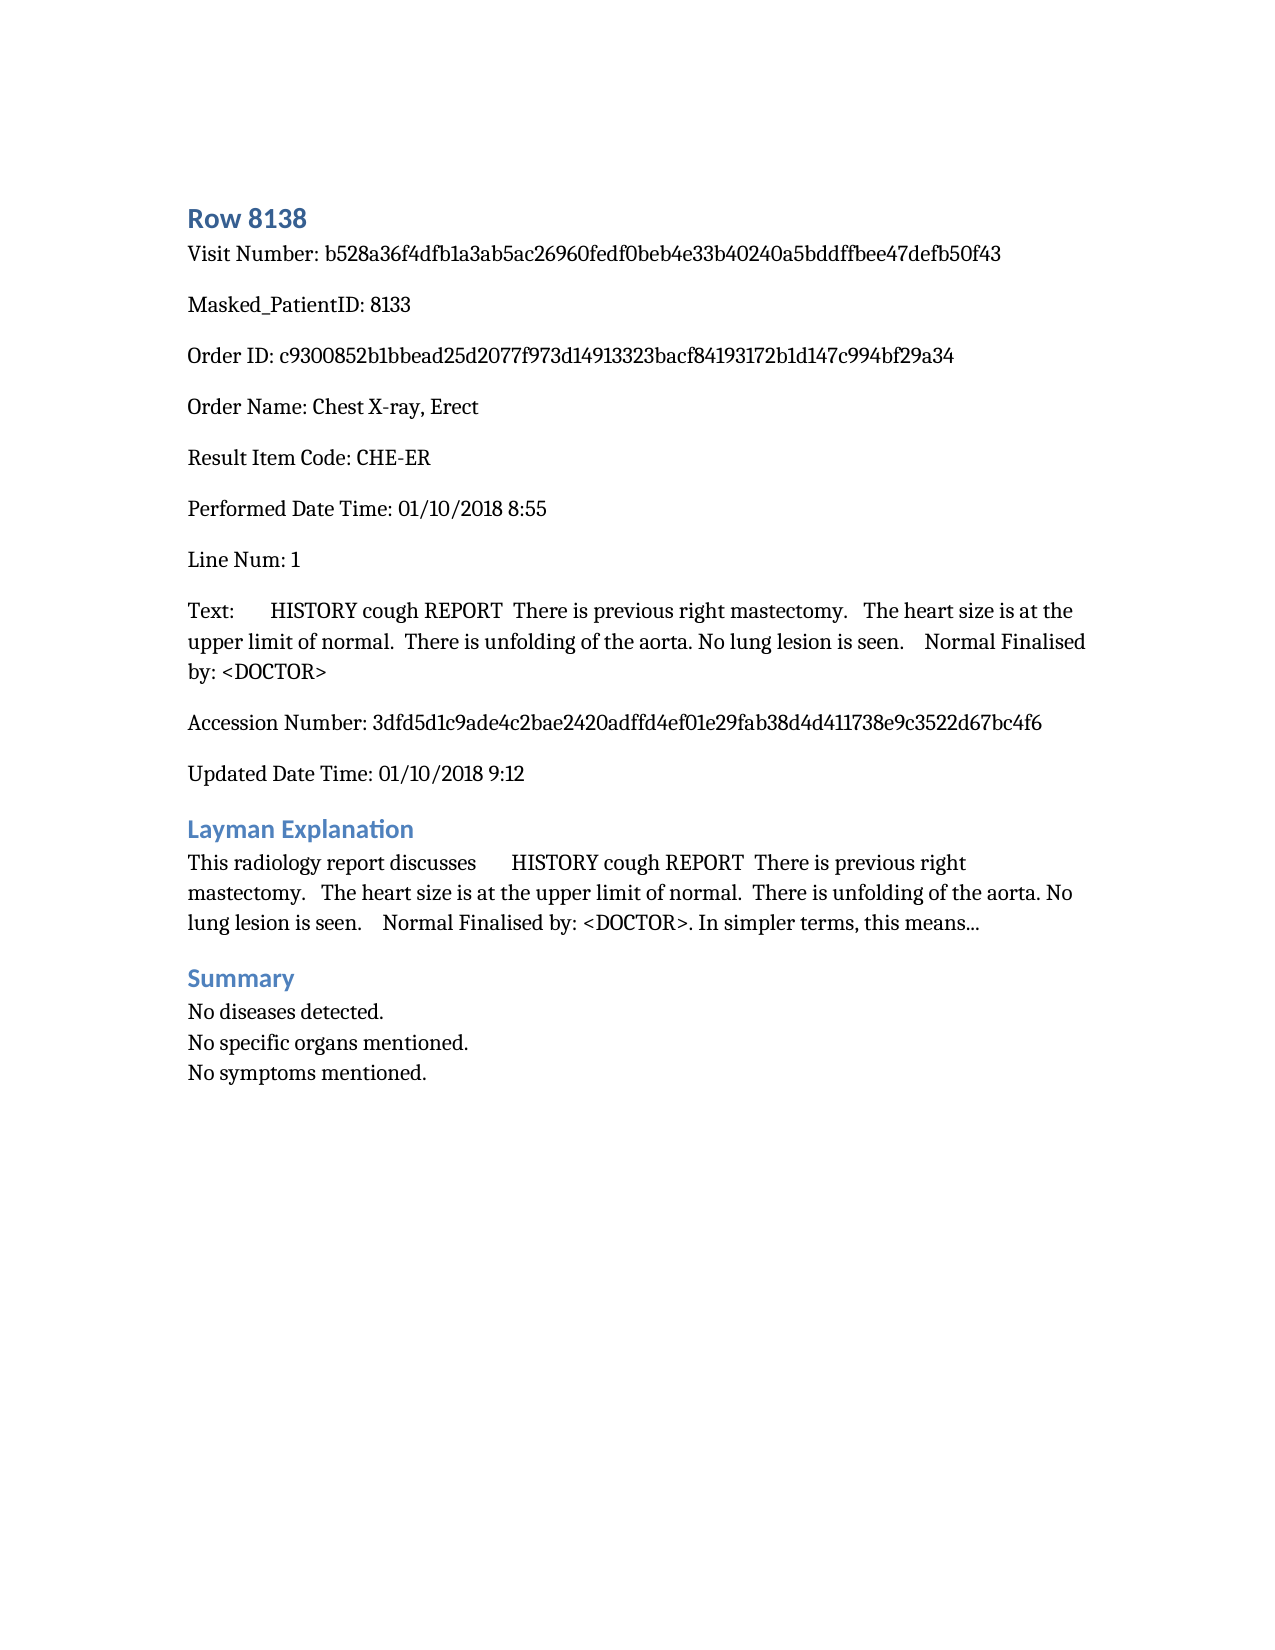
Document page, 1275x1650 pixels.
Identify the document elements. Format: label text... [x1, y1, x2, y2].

text Line Num: 1 [187, 547, 1087, 573]
text No diseases detected. No specific organs mentioned. No symptoms mentioned. [187, 999, 1087, 1086]
text Order Name: Chest X-ray, Erect [187, 394, 1087, 420]
text Visit Number: b528a36f4dfb1a3ab5ac26960fedf0beb4e33b40240a5bddffbee47defb50f43 [187, 241, 1087, 267]
text This radiology report discusses HISTORY cough REPORT There is previous right mastectomy. The heart size is at the upper limit of normal. There is unfolding of the aorta. No lung lesion is seen. Normal Finalised by: <DOCTOR>. In simpler terms, this means... [187, 850, 1087, 936]
subtitle Layman Explanation [187, 812, 1087, 845]
text Text: HISTORY cough REPORT There is previous right mastectomy. The heart size is at the upper limit of normal. There is unfolding of the aorta. No lung lesion is seen. Normal Finalised by: <DOCTOR> [187, 598, 1087, 685]
text Result Item Code: CHE-ER [187, 445, 1087, 471]
text Accession Number: 3dfd5d1c9ade4c2bae2420adffd4ef01e29fab38d4d411738e9c3522d67bc4f6 [187, 710, 1087, 736]
subtitle Summary [187, 961, 1087, 994]
text Masked_PatientID: 8133 [187, 292, 1087, 318]
text Updated Date Time: 01/10/2018 9:12 [187, 761, 1087, 787]
subtitle Row 8138 [187, 200, 1087, 236]
text Performed Date Time: 01/10/2018 8:55 [187, 496, 1087, 522]
text Order ID: c9300852b1bbead25d2077f973d14913323bacf84193172b1d147c994bf29a34 [187, 343, 1087, 369]
